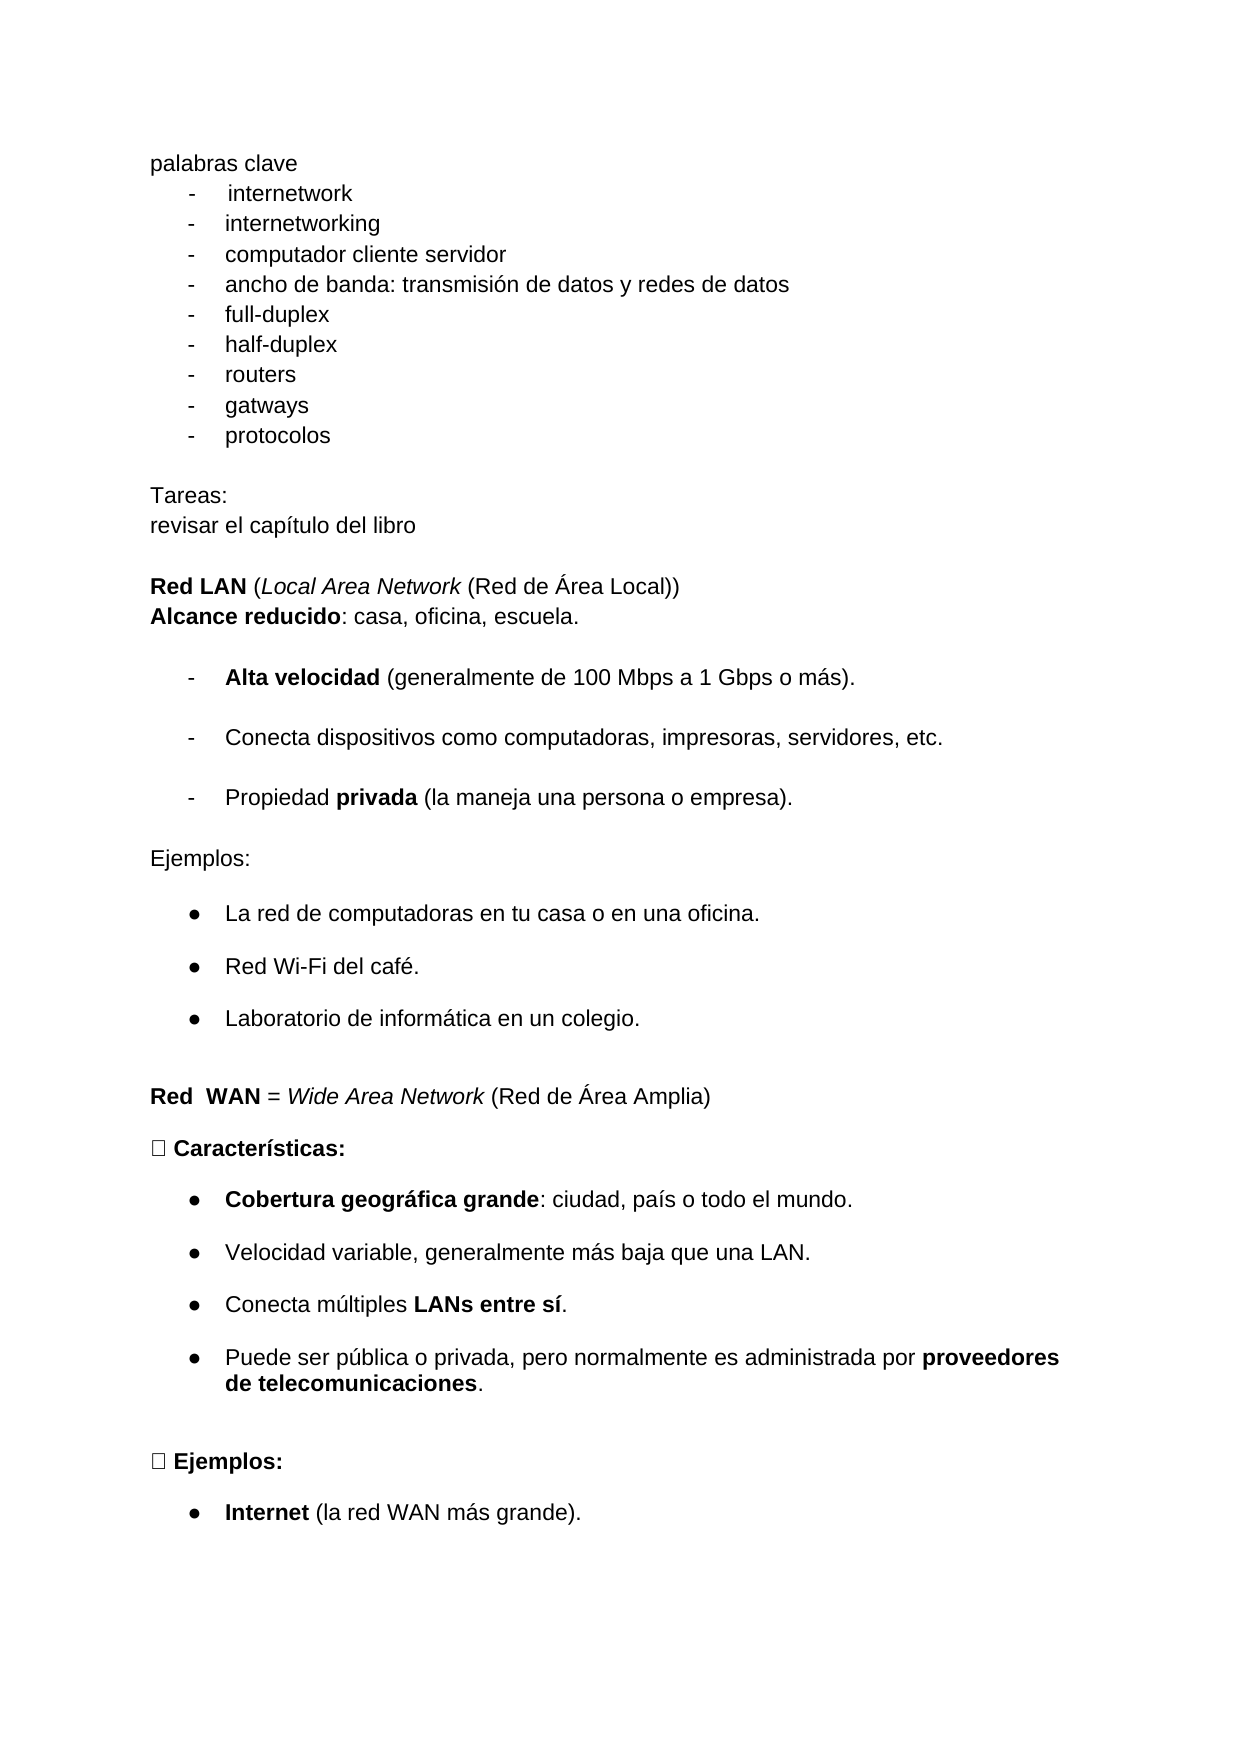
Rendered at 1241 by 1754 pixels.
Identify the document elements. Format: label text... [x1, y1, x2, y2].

text Red LAN (Local Area Network (Red de Área Local)) [150, 573, 1090, 599]
list routers [187, 361, 1090, 388]
list Conecta dispositivos como computadoras, impresoras, servidores, etc. [187, 724, 1090, 781]
text revisar el capítulo del libro [150, 512, 1090, 539]
text Tareas: [150, 482, 1090, 509]
list La red de computadoras en tu casa o en una oficina. [187, 900, 1090, 953]
list Alta velocidad (generalmente de 100 Mbps a 1 Gbps o más). [187, 663, 1090, 720]
subtitle 🧱 Ejemplos: [150, 1448, 1090, 1474]
list protocolos [187, 422, 1090, 478]
list Laboratorio de informática en un colegio. [187, 1005, 1090, 1058]
text palabras clave - internetwork [150, 150, 1090, 207]
list Conecta múltiples LANs entre sí. [187, 1291, 1090, 1344]
list Propiedad privada (la maneja una persona o empresa). [187, 784, 1090, 811]
list Puede ser pública o privada, pero normalmente es administrada por proveedores de telecomunicaciones. [187, 1344, 1090, 1423]
list internetworking [187, 210, 1090, 237]
text Ejemplos: [150, 814, 1090, 871]
list gatways [187, 392, 1090, 418]
text Red WAN = Wide Area Network (Red de Área Amplia) [150, 1083, 1090, 1109]
list ancho de banda: transmisión de datos y redes de datos [187, 271, 1090, 297]
list computador cliente servidor [187, 241, 1090, 267]
list Cobertura geográfica grande: ciudad, país o todo el mundo. [187, 1186, 1090, 1238]
list full-duplex [187, 301, 1090, 327]
list Red Wi-Fi del café. [187, 953, 1090, 1005]
list Velocidad variable, generalmente más baja que una LAN. [187, 1238, 1090, 1291]
list Internet (la red WAN más grande). [187, 1499, 1090, 1552]
list half-duplex [187, 331, 1090, 358]
text Alcance reducido: casa, oficina, escuela. [150, 603, 1090, 660]
subtitle 📌 Características: [150, 1134, 1090, 1161]
